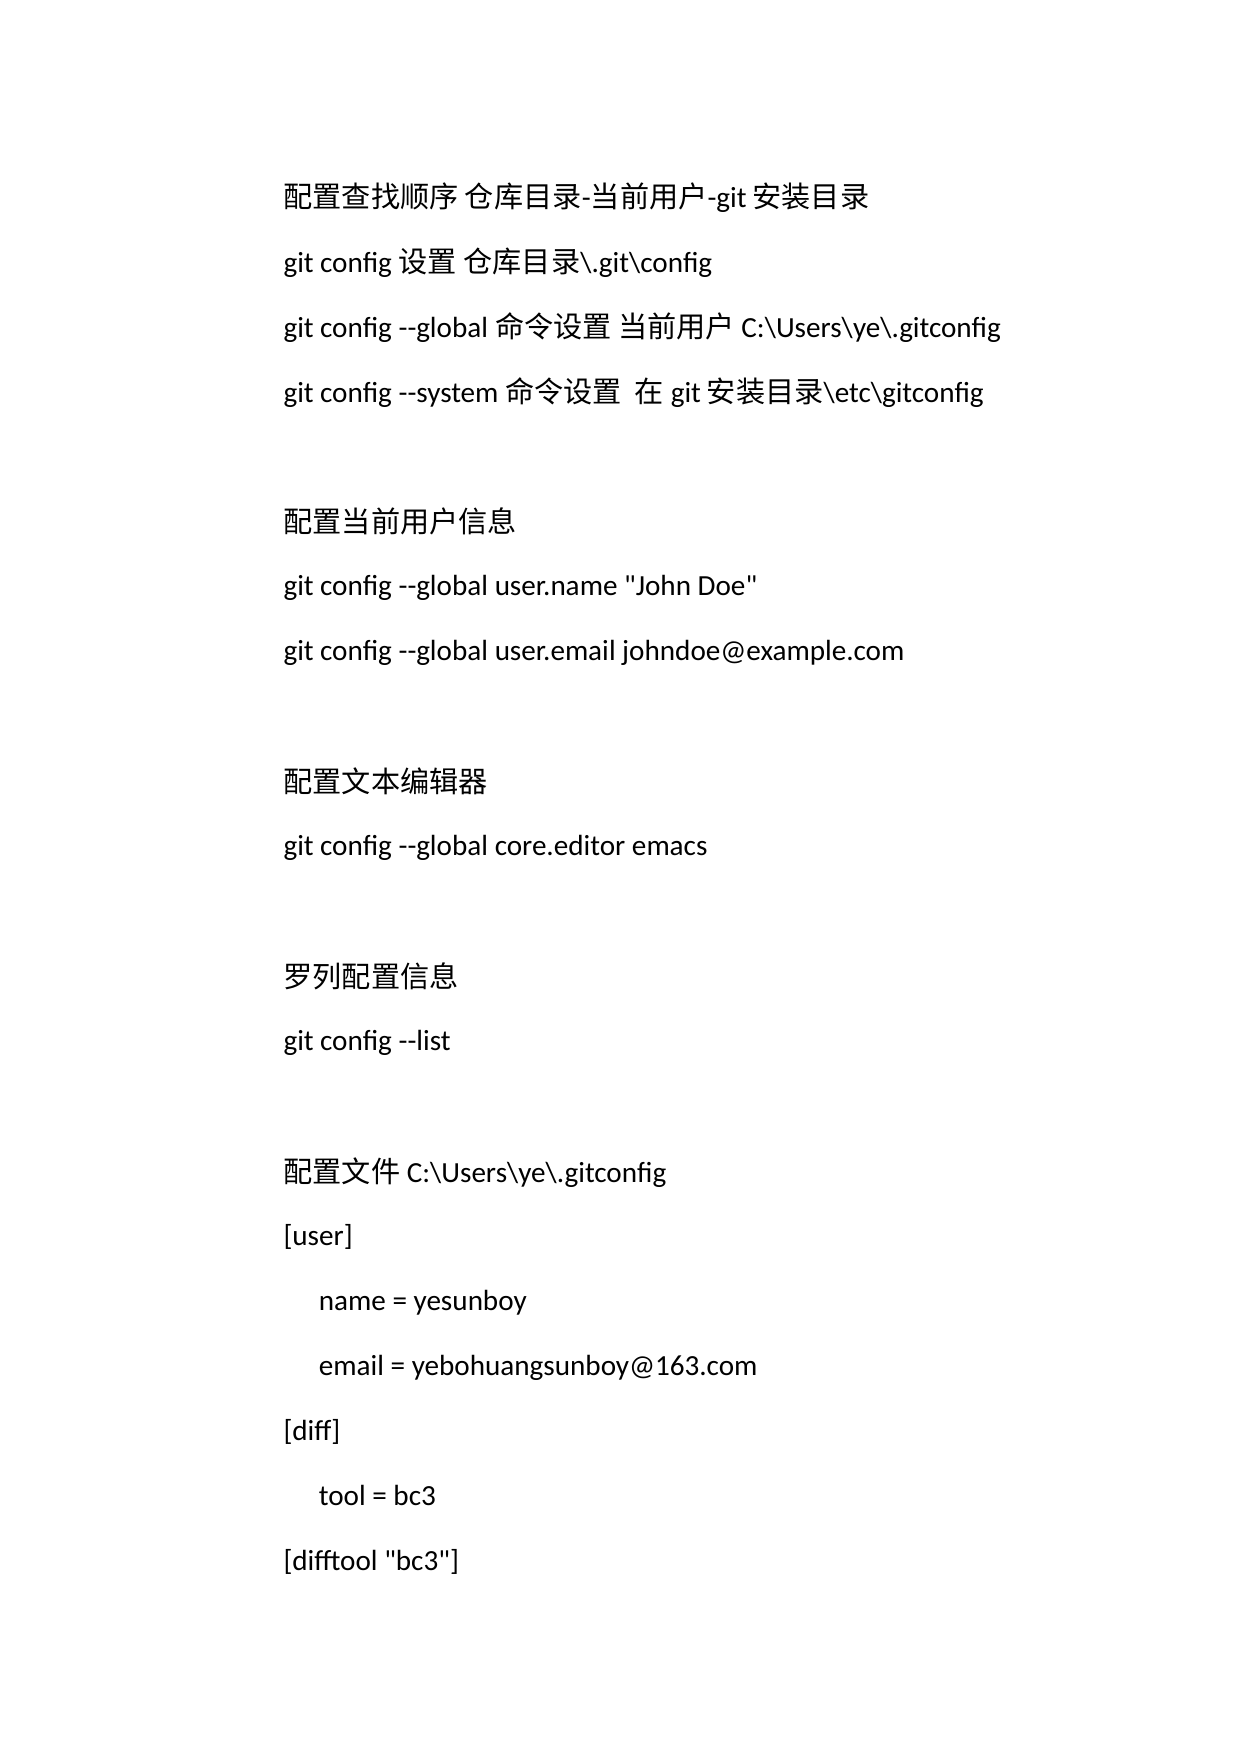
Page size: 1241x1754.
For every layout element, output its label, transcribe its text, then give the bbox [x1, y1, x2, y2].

list git config --global 命令设置 当前用户 C:\Users\ye\.gitconfig [225, 292, 1053, 357]
list 配置文件 C:\Users\ye\.gitconfig [225, 1137, 1053, 1202]
list 配置当前用户信息 [225, 487, 1053, 552]
list 配置查找顺序 仓库目录-当前用户-git安装目录 [225, 162, 1053, 227]
list git config --global user.email johndoe@example.com [225, 617, 1053, 682]
list email = yebohuangsunboy@163.com [225, 1332, 1053, 1397]
list [user] [225, 1202, 1053, 1267]
list 罗列配置信息 [225, 942, 1053, 1007]
list git config --global user.name "John Doe" [225, 552, 1053, 617]
list git config 设置 仓库目录\.git\config [225, 227, 1053, 292]
list name = yesunboy [225, 1267, 1053, 1332]
list git config --system 命令设置 在 git安装目录\etc\gitconfig [225, 357, 1053, 422]
list 配置文本编辑器 [225, 747, 1053, 812]
list tool = bc3 [225, 1462, 1053, 1527]
list [difftool "bc3"] [225, 1527, 1053, 1592]
list git config --list [225, 1007, 1053, 1072]
list git config --global core.editor emacs [225, 812, 1053, 877]
list [diff] [225, 1397, 1053, 1462]
